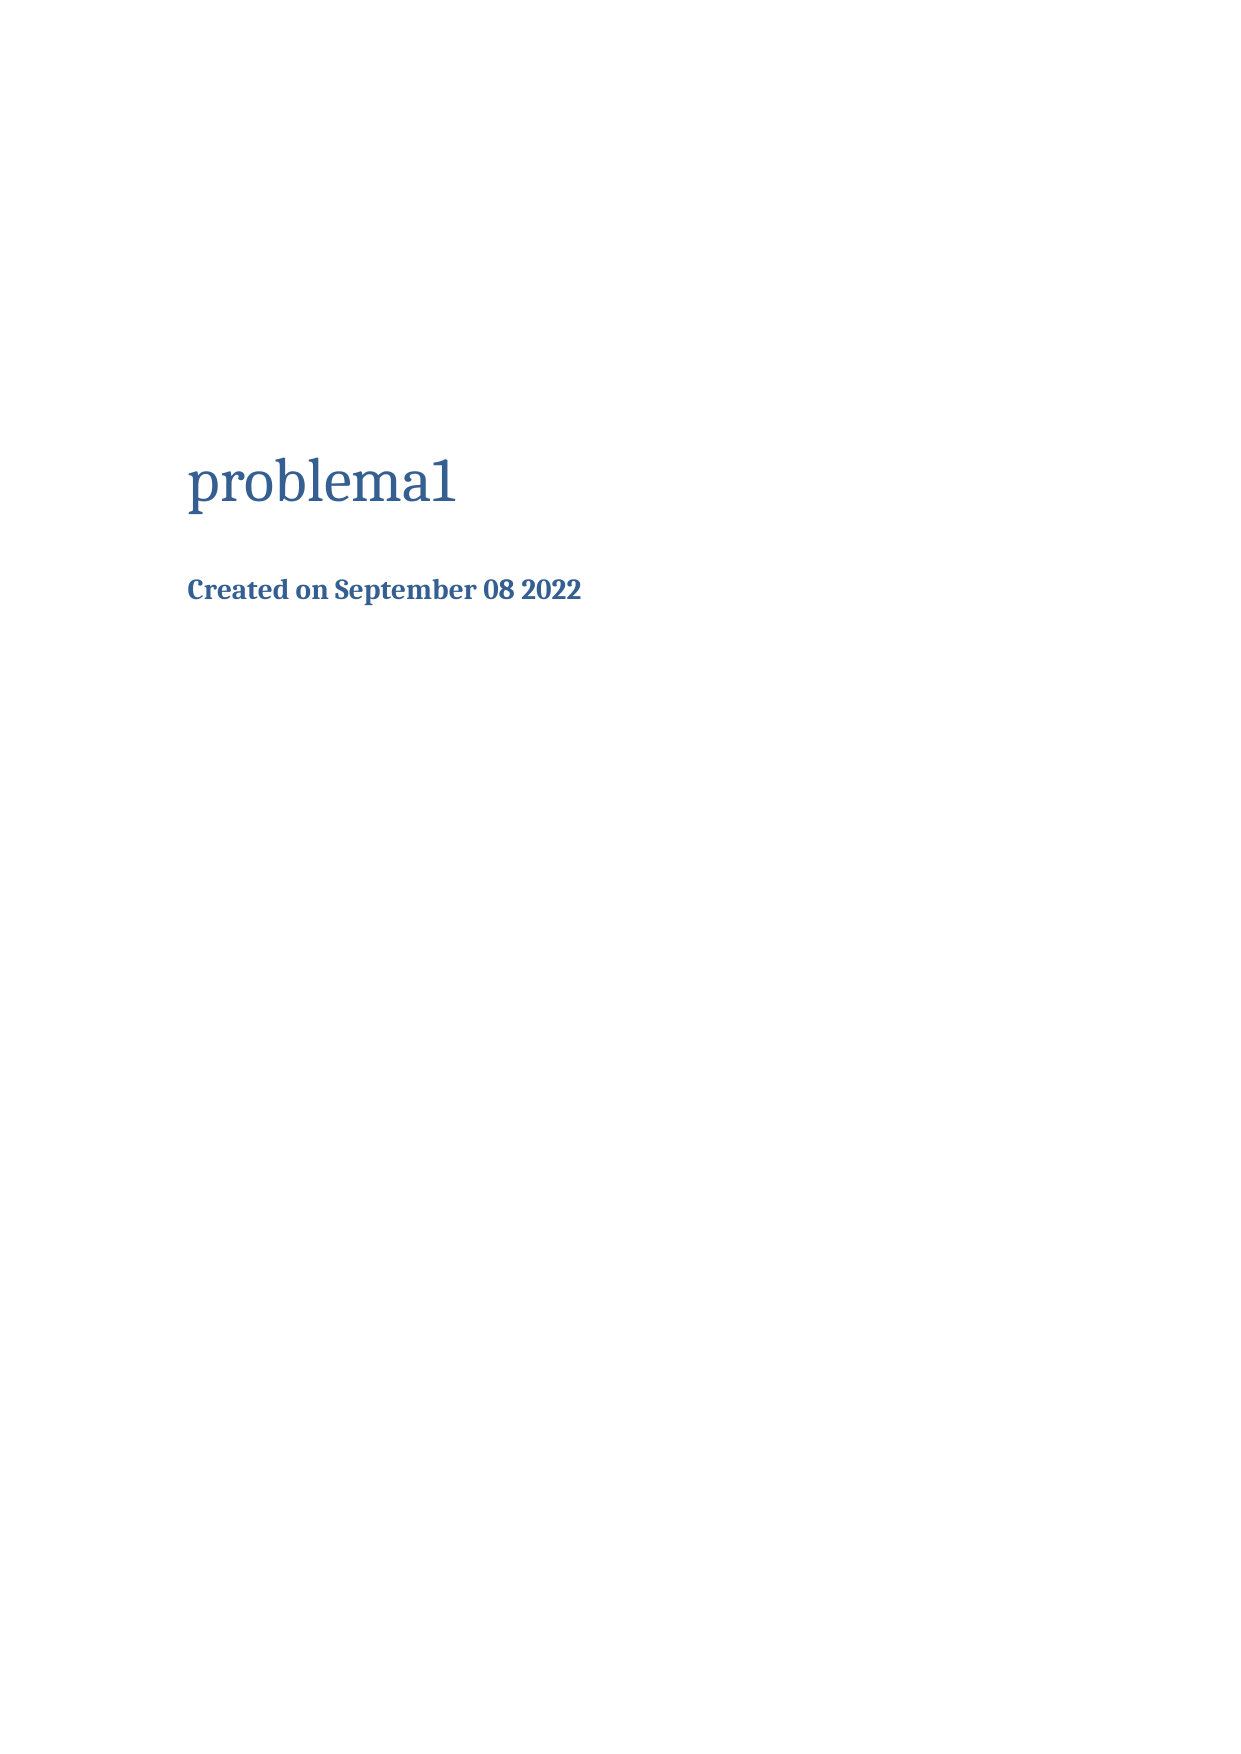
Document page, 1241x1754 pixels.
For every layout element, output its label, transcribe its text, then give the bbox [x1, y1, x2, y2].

subtitle Created on September 08 2022 [187, 586, 366, 603]
subtitle problema1 [198, 472, 1053, 508]
subtitle Created on September 08 2022 [370, 586, 1053, 603]
